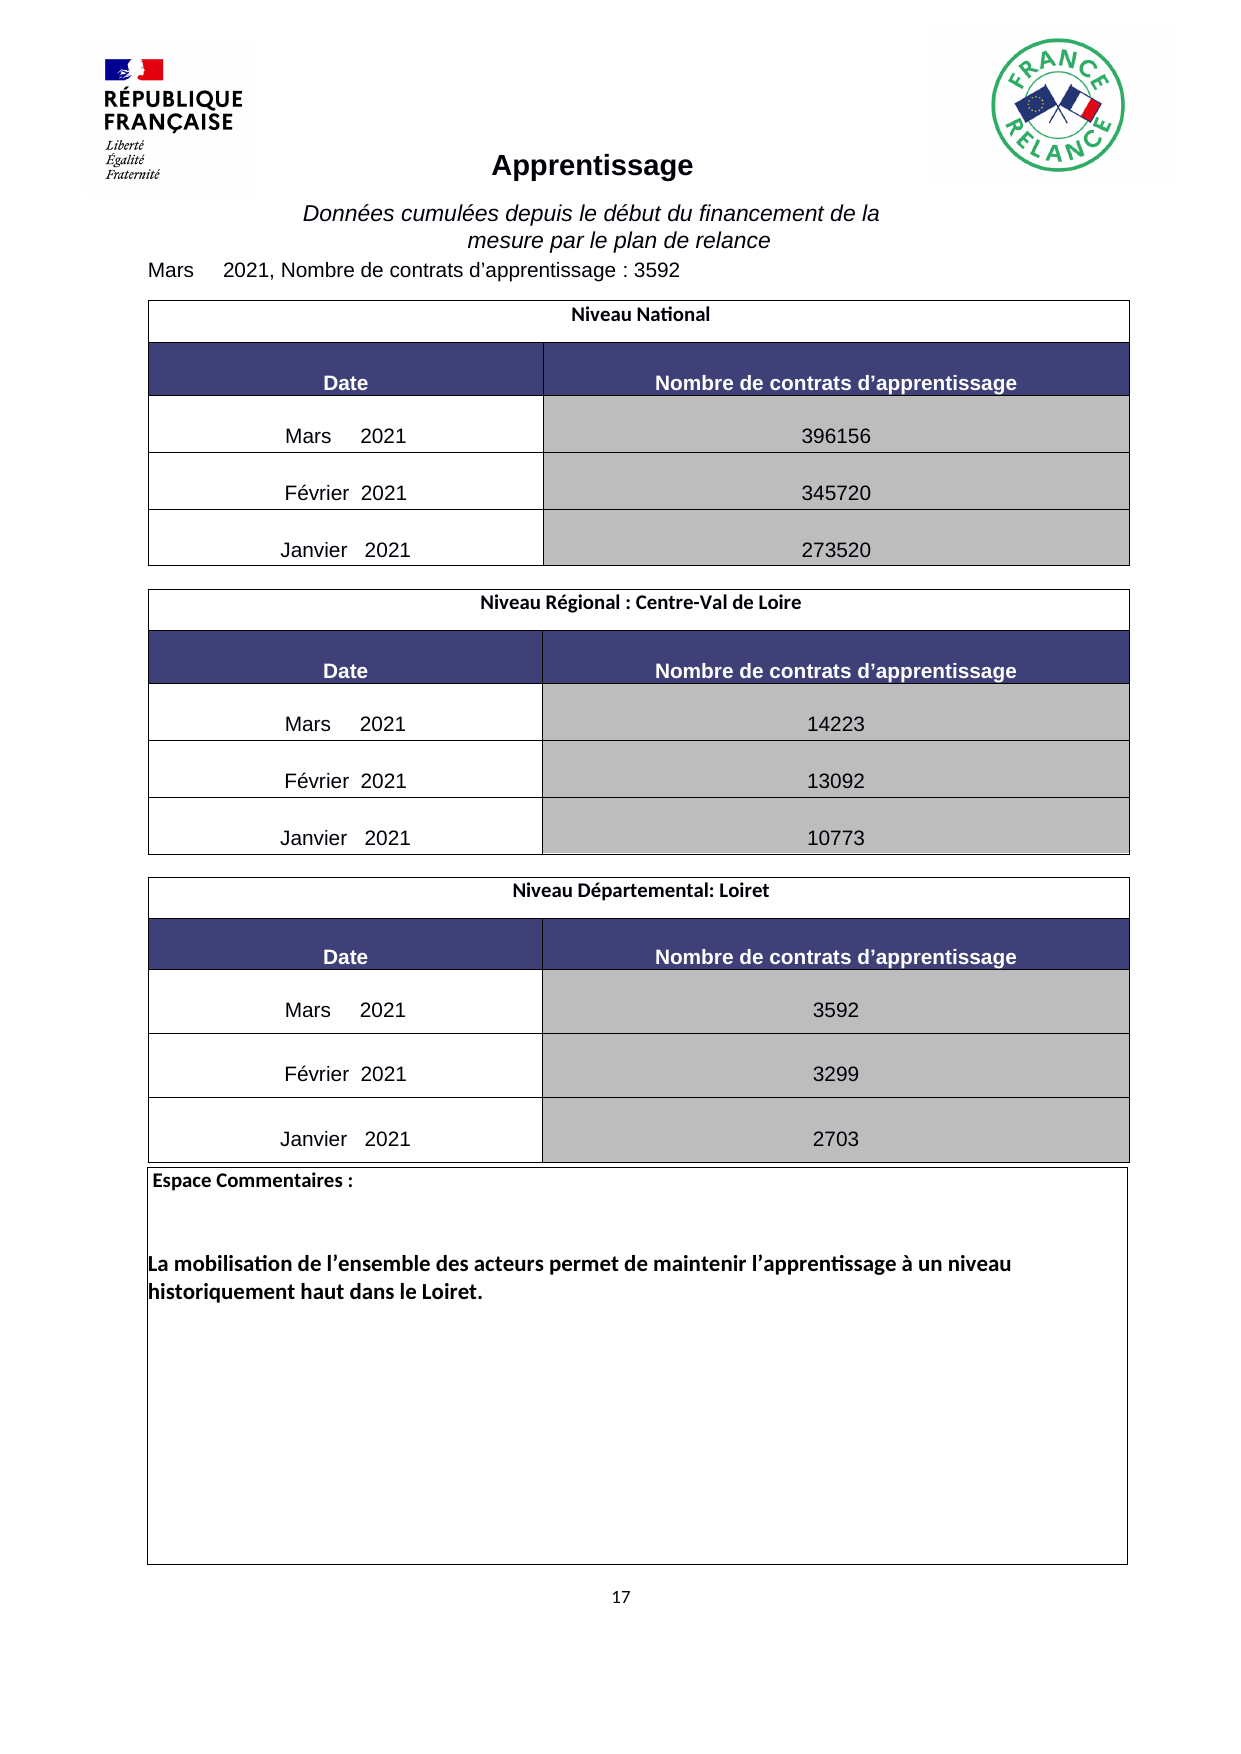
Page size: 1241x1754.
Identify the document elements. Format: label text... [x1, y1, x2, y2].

table_cell 345720 [544, 453, 1129, 509]
table_cell Mars 2021 [149, 396, 543, 452]
table_cell Janvier 2021 [149, 1098, 542, 1162]
table_cell 10773 [543, 798, 1129, 853]
table_header Niveau Départemental: Loiret [149, 878, 1129, 918]
table_cell 3592 [543, 970, 1129, 1033]
picture [926, 17, 1182, 185]
picture [84, 39, 258, 197]
table_cell 396156 [544, 396, 1129, 452]
table_cell Février 2021 [149, 741, 542, 797]
table_cell 13092 [543, 741, 1129, 797]
table_cell Date [149, 343, 543, 395]
table_cell Février 2021 [149, 453, 543, 509]
table_cell 3299 [543, 1034, 1129, 1097]
text Apprentissage [258, 148, 926, 181]
table_cell Nombre de contrats d’apprentissage [544, 343, 1129, 395]
table_cell Mars 2021 [149, 970, 542, 1033]
text Mars 2021, Nombre de contrats d’apprentissage : 3592 [148, 258, 1093, 282]
table_cell Mars 2021 [149, 684, 542, 740]
table_header Niveau Régional : Centre-Val de Loire [149, 590, 1129, 630]
table_cell Nombre de contrats d’apprentissage [543, 919, 1129, 969]
table_cell 2703 [543, 1098, 1129, 1162]
table_cell Date [149, 919, 542, 969]
table_cell 273520 [544, 510, 1129, 565]
table_cell Date [149, 631, 542, 683]
table_cell Janvier 2021 [149, 510, 543, 565]
table_cell 14223 [543, 684, 1129, 740]
text Données cumulées depuis le début du financement de la mesure par le plan de relance [148, 200, 1093, 253]
table_cell Février 2021 [149, 1034, 542, 1097]
table_cell Janvier 2021 [149, 798, 542, 853]
table_header Niveau National [149, 301, 1129, 342]
table_cell Nombre de contrats d’apprentissage [543, 631, 1129, 683]
